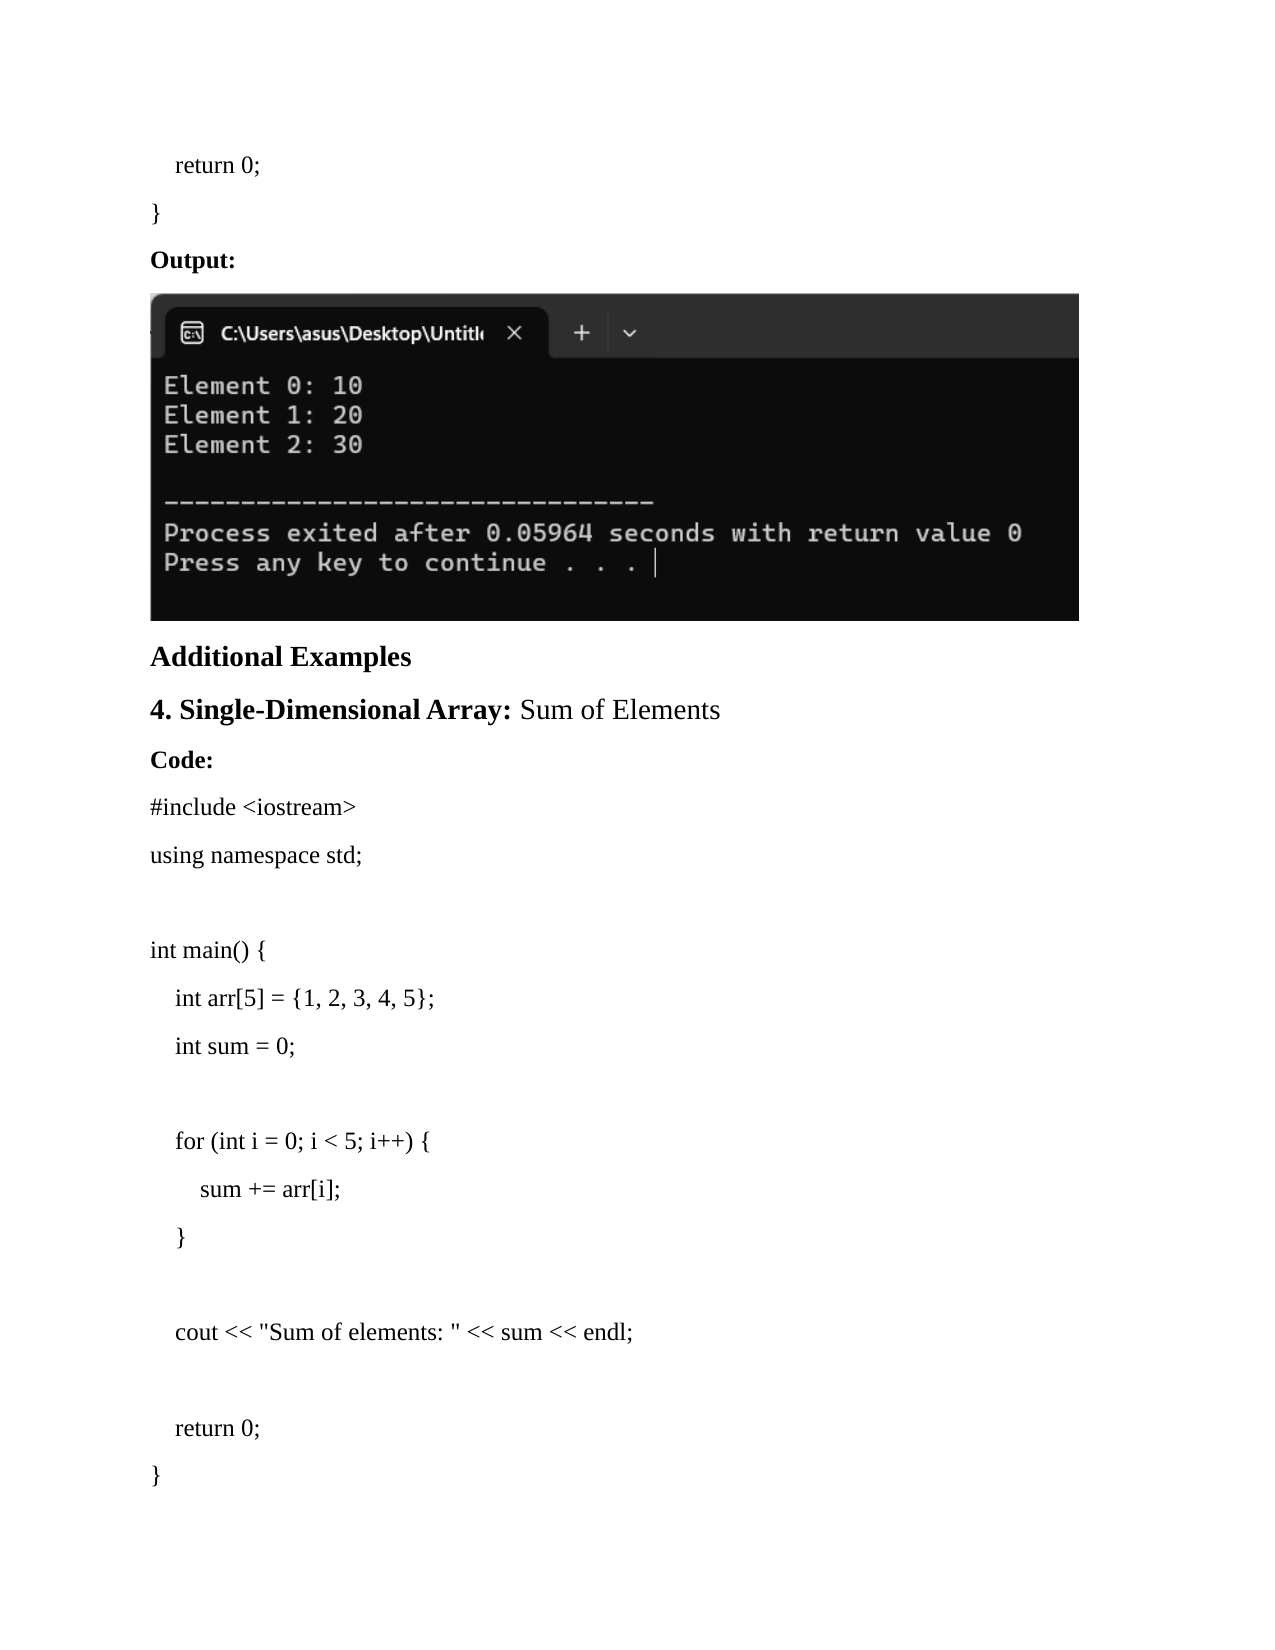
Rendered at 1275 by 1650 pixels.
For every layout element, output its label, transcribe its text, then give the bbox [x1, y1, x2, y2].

text sum += arr[i]; [150, 1174, 1125, 1203]
text #include <iostream> [150, 792, 1125, 821]
text for (int i = 0; i < 5; i++) { [150, 1126, 1125, 1155]
text } [150, 1460, 1125, 1489]
text Output: [150, 245, 1125, 274]
text int main() { [150, 936, 1125, 964]
text } [150, 1222, 1125, 1251]
text 4. Single-Dimensional Array: Sum of Elements [150, 692, 1125, 725]
text int sum = 0; [150, 1031, 1125, 1060]
text cout << "Sum of elements: " << sum << endl; [150, 1317, 1125, 1346]
text return 0; [150, 150, 1125, 179]
text int arr[5] = {1, 2, 3, 4, 5}; [150, 983, 1125, 1012]
text Code: [150, 745, 1125, 773]
text } [150, 198, 1125, 226]
text using namespace std; [150, 840, 1125, 869]
text return 0; [150, 1413, 1125, 1441]
picture [150, 293, 1079, 621]
text Additional Examples [150, 639, 1125, 673]
